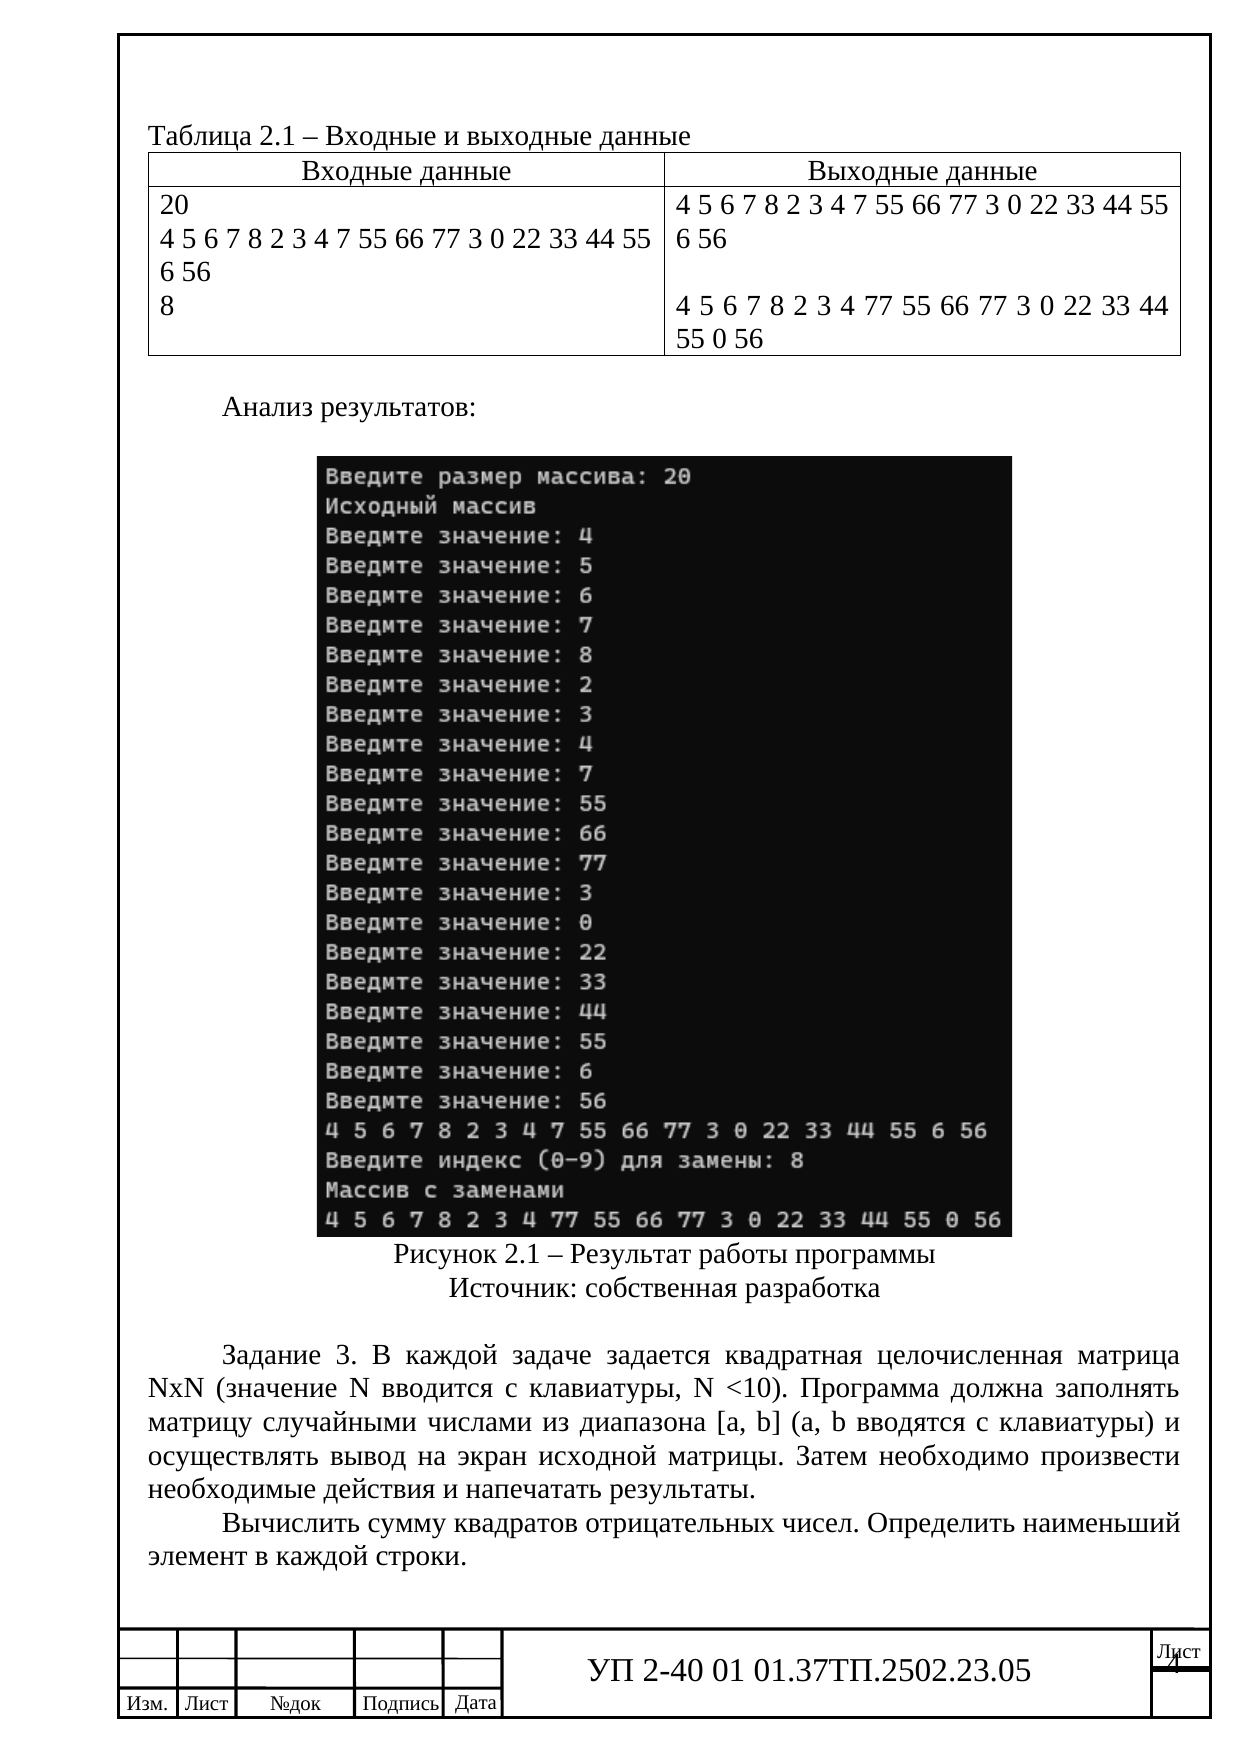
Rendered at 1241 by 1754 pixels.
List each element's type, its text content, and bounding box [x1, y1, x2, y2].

table_cell 20 4 5 6 7 8 2 3 4 7 55 66 77 3 0 22 33 44 55 6 56 8 [149, 187, 664, 355]
text Вычислить сумму квадратов отрицательных чисел. Определить наименьший элемент в каждой строки. [148, 1505, 1181, 1572]
picture [316, 456, 1013, 1237]
text Таблица 2.1 – Входные и выходные данные [148, 118, 1181, 152]
table_cell 4 5 6 7 8 2 3 4 7 55 66 77 3 0 22 33 44 55 6 56 4 5 6 7 8 2 3 4 77 55 66 77 3 0 22 33 44 55 0 56 [665, 187, 1180, 355]
text Источник: собственная разработка [148, 1270, 1181, 1303]
table_header Входные данные [149, 153, 664, 186]
table_header Выходные данные [665, 153, 1180, 186]
text Анализ результатов: [148, 389, 1181, 423]
text Рисунок 2.1 – Результат работы программы [148, 1236, 1181, 1270]
text Задание 3. В каждой задаче задается квадратная целочисленная матрица NxN (значение N вводится с клавиатуры, N <10). Программа должна заполнять матрицу случайными числами из диапазона [a, b] (a, b вводятся с клавиатуры) и осуществлять вывод на экран исходной матрицы. Затем необходимо произвести необходимые действия и напечатать результаты. [148, 1337, 1181, 1505]
